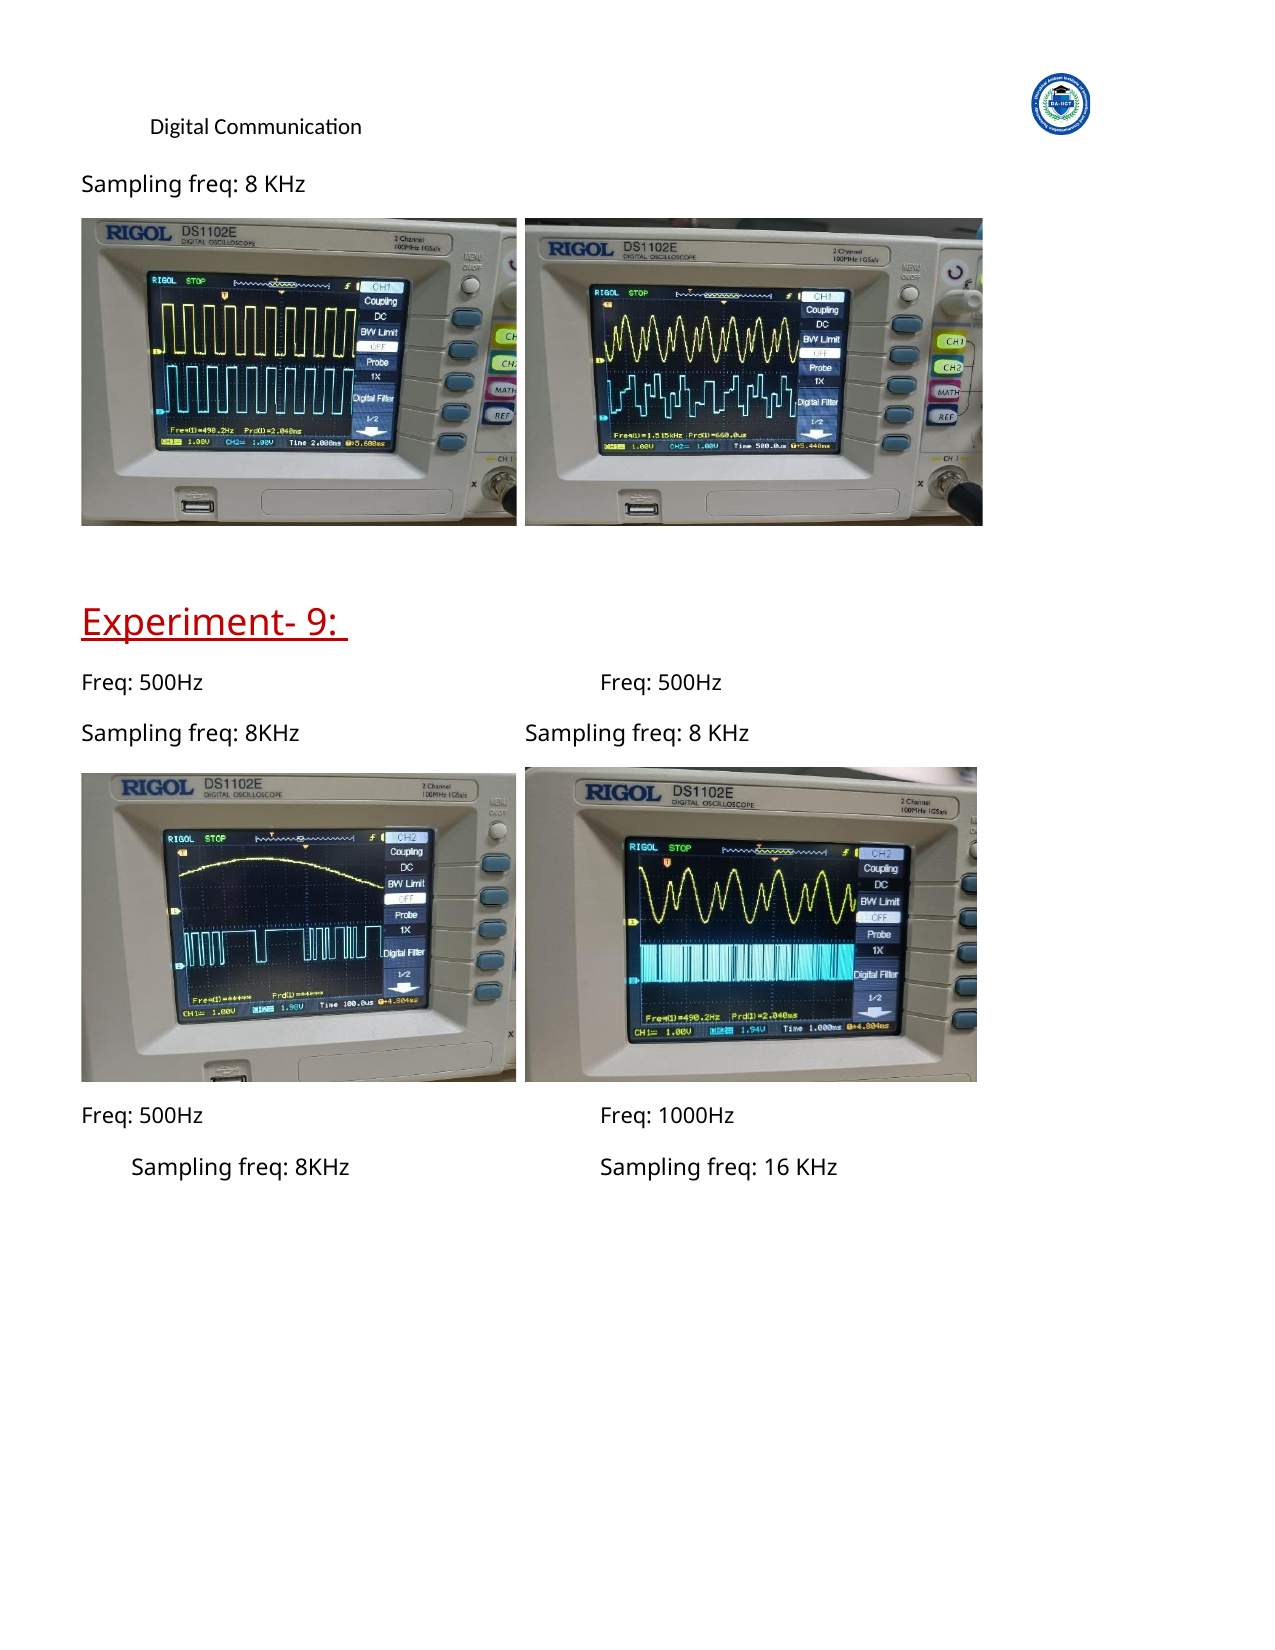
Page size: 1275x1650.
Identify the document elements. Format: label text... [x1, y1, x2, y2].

picture [81, 218, 517, 526]
picture [525, 218, 983, 526]
picture [1031, 73, 1091, 135]
text Sampling freq: 8KHz Sampling freq: 8 KHz [81, 717, 1125, 748]
text Sampling freq: 8 KHz [81, 168, 1125, 199]
picture [525, 767, 977, 1082]
text Freq: 500Hz Freq: 500Hz [81, 667, 1125, 696]
text Sampling freq: 8KHz Sampling freq: 16 KHz [81, 1151, 1125, 1182]
text Freq: 500Hz Freq: 1000Hz [81, 1101, 1125, 1130]
text Experiment- 9: [81, 595, 1125, 646]
picture [81, 773, 517, 1082]
